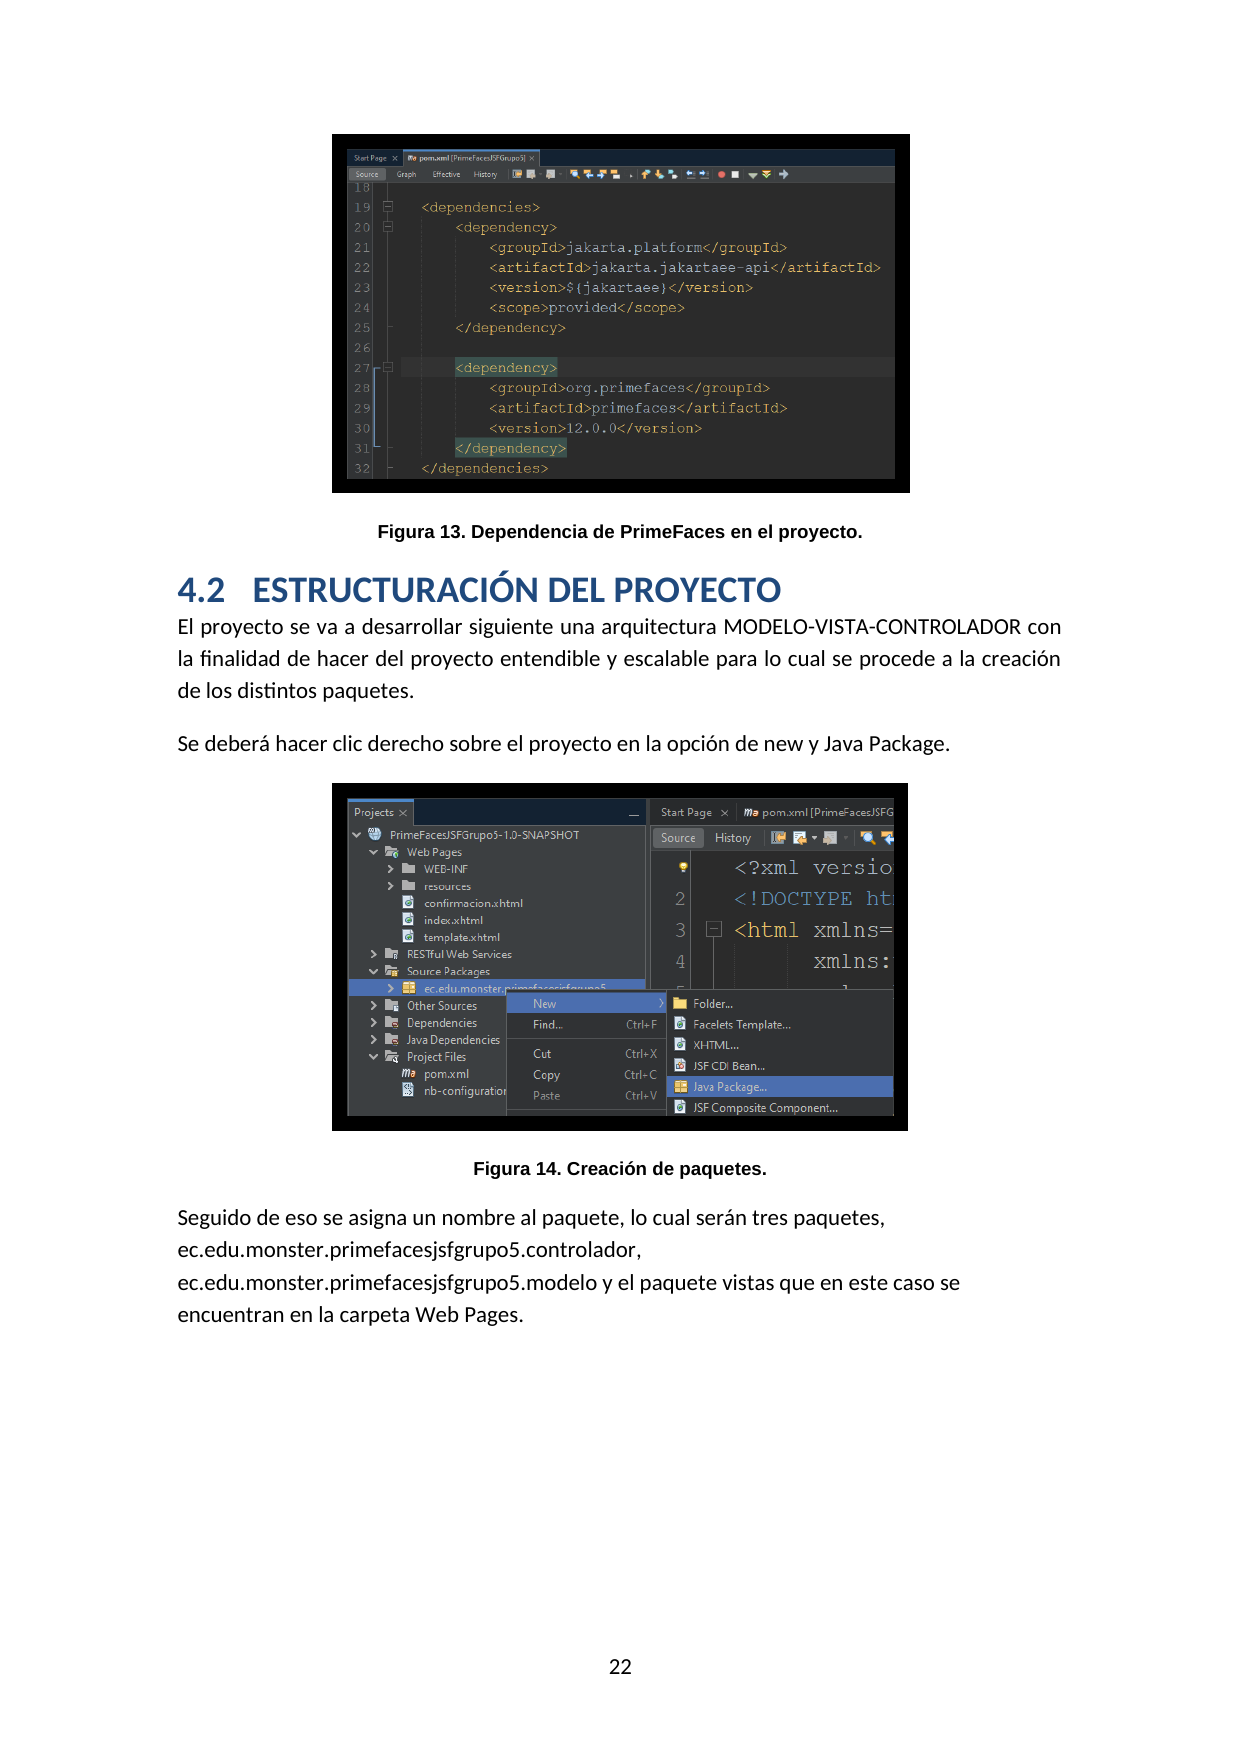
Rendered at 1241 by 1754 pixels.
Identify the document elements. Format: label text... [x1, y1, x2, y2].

text Figura 14. Creación de paquetes. [177, 1158, 1063, 1179]
text Se deberá hacer clic derecho sobre el proyecto en la opción de new y Java Package. [177, 729, 1063, 757]
picture [347, 798, 894, 1116]
text El proyecto se va a desarrollar siguiente una arquitectura MODELO-VISTA-CONTROLADOR con la finalidad de hacer del proyecto entendible y escalable para lo cual se procede a la creación de los distintos paquetes. [177, 612, 1063, 704]
picture [347, 149, 895, 479]
text Seguido de eso se asigna un nombre al paquete, lo cual serán tres paquetes, ec.edu.monster.primefacesjsfgrupo5.controlador, ec.edu.monster.primefacesjsfgrupo5.modelo y el paquete vistas que en este caso se encuentran en la carpeta Web Pages. [177, 1203, 1063, 1328]
text Figura 13. Dependencia de PrimeFaces en el proyecto. [177, 521, 1063, 542]
subtitle ESTRUCTURACIÓN DEL PROYECTO [177, 566, 1063, 612]
